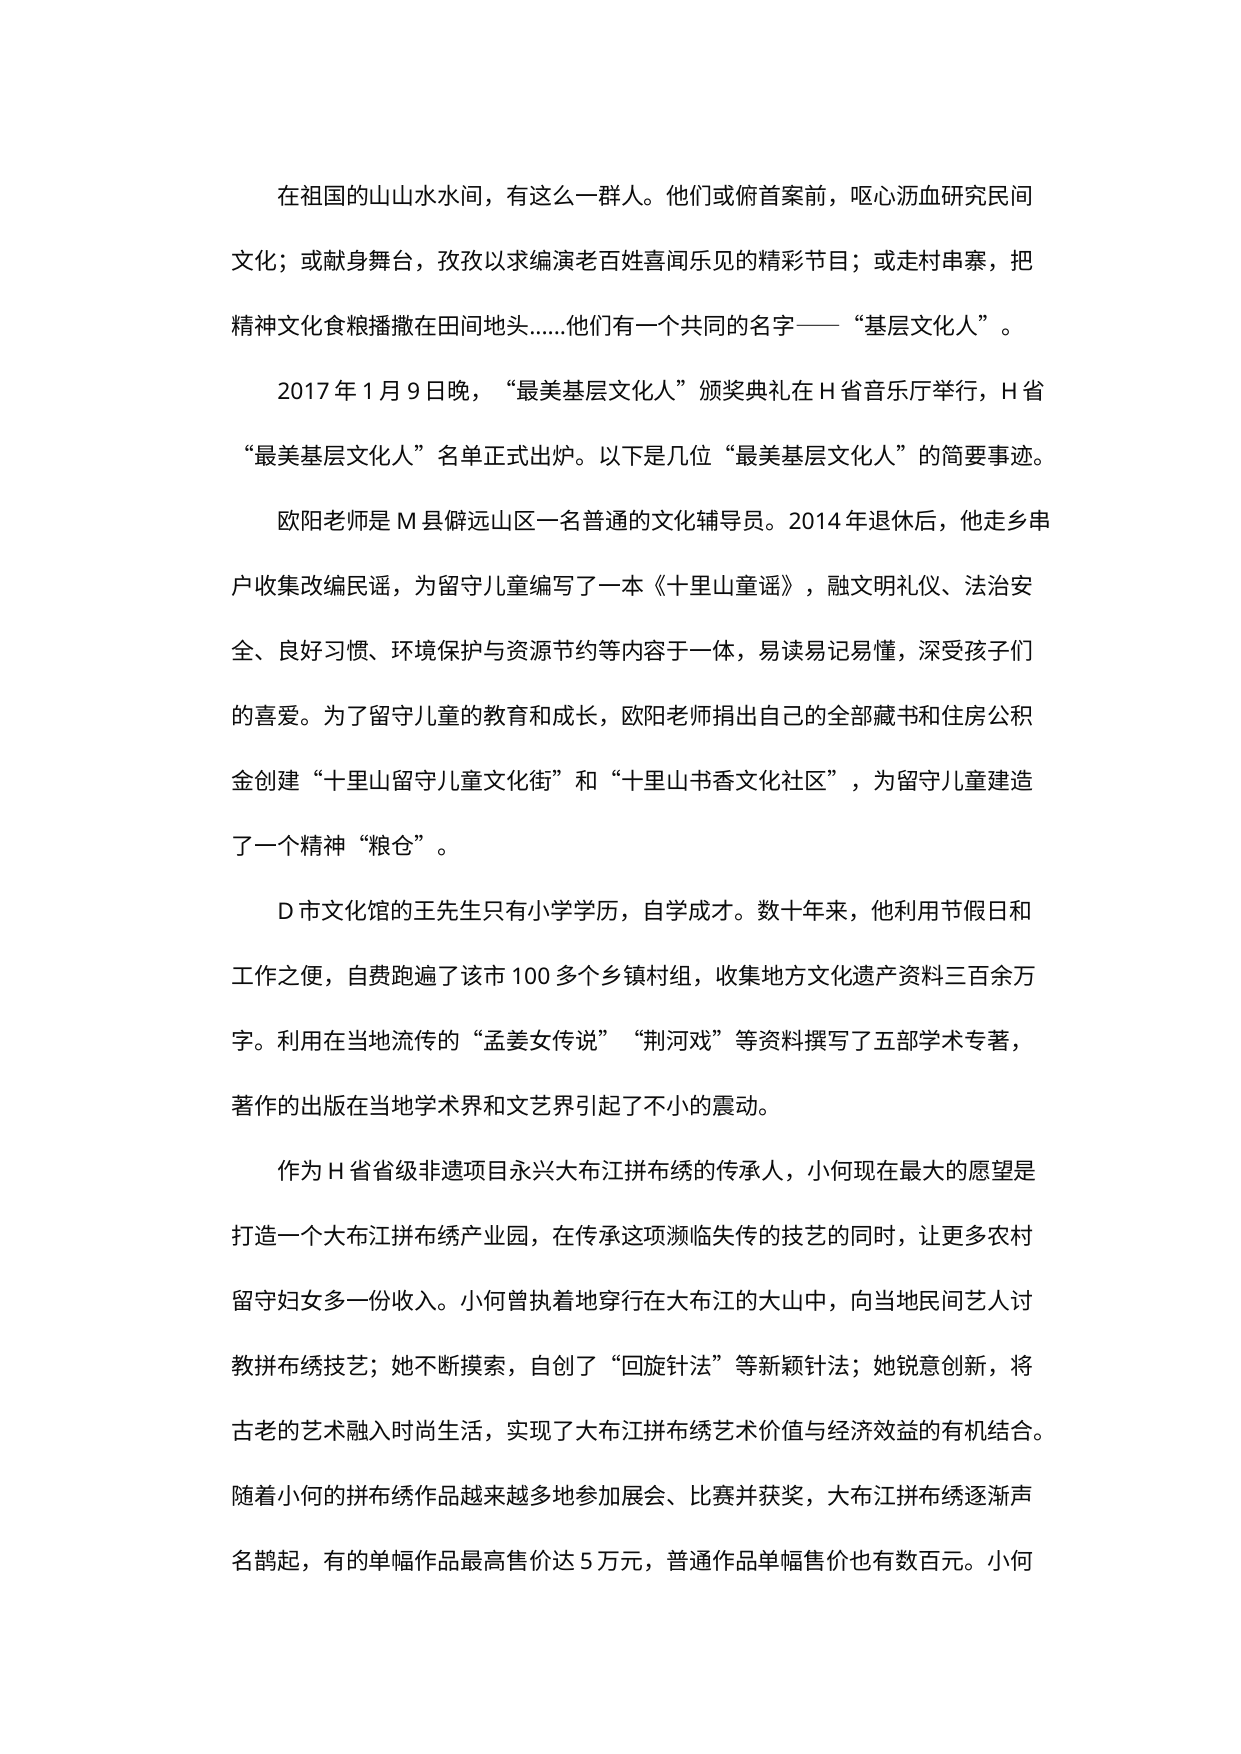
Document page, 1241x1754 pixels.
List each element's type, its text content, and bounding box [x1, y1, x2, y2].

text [231, 1137, 1053, 1592]
text 在祖国的山山水水间，有这么一群人。他们或俯首案前，呕心沥血研究民间文化；或献身舞台，孜孜以求编演老百姓喜闻乐见的精彩节目；或走村串寨，把精神文化食粮播撒在田间地头......他们有一个共同的名字——“基层文化人”。 [231, 162, 1053, 357]
text 欧阳老师是M县僻远山区一名普通的文化辅导员。2014年退休后，他走乡串户收集改编民谣，为留守儿童编写了一本《十里山童谣》，融文明礼仪、法治安全、良好习惯、环境保护与资源节约等内容于一体，易读易记易懂，深受孩子们的喜爱。为了留守儿童的教育和成长，欧阳老师捐出自己的全部藏书和住房公积金创建“十里山留守儿童文化街”和“十里山书香文化社区”，为留守儿童建造了一个精神“粮仓”。 [231, 487, 1053, 877]
text 2017年1月9日晚，“最美基层文化人”颁奖典礼在H省音乐厅举行，H省“最美基层文化人”名单正式出炉。以下是几位“最美基层文化人”的简要事迹。 [231, 357, 1053, 487]
text D市文化馆的王先生只有小学学历，自学成才。数十年来，他利用节假日和工作之便，自费跑遍了该市100多个乡镇村组，收集地方文化遗产资料三百余万字。利用在当地流传的“孟姜女传说”“荆河戏”等资料撰写了五部学术专著，著作的出版在当地学术界和文艺界引起了不小的震动。 [231, 877, 1053, 1137]
